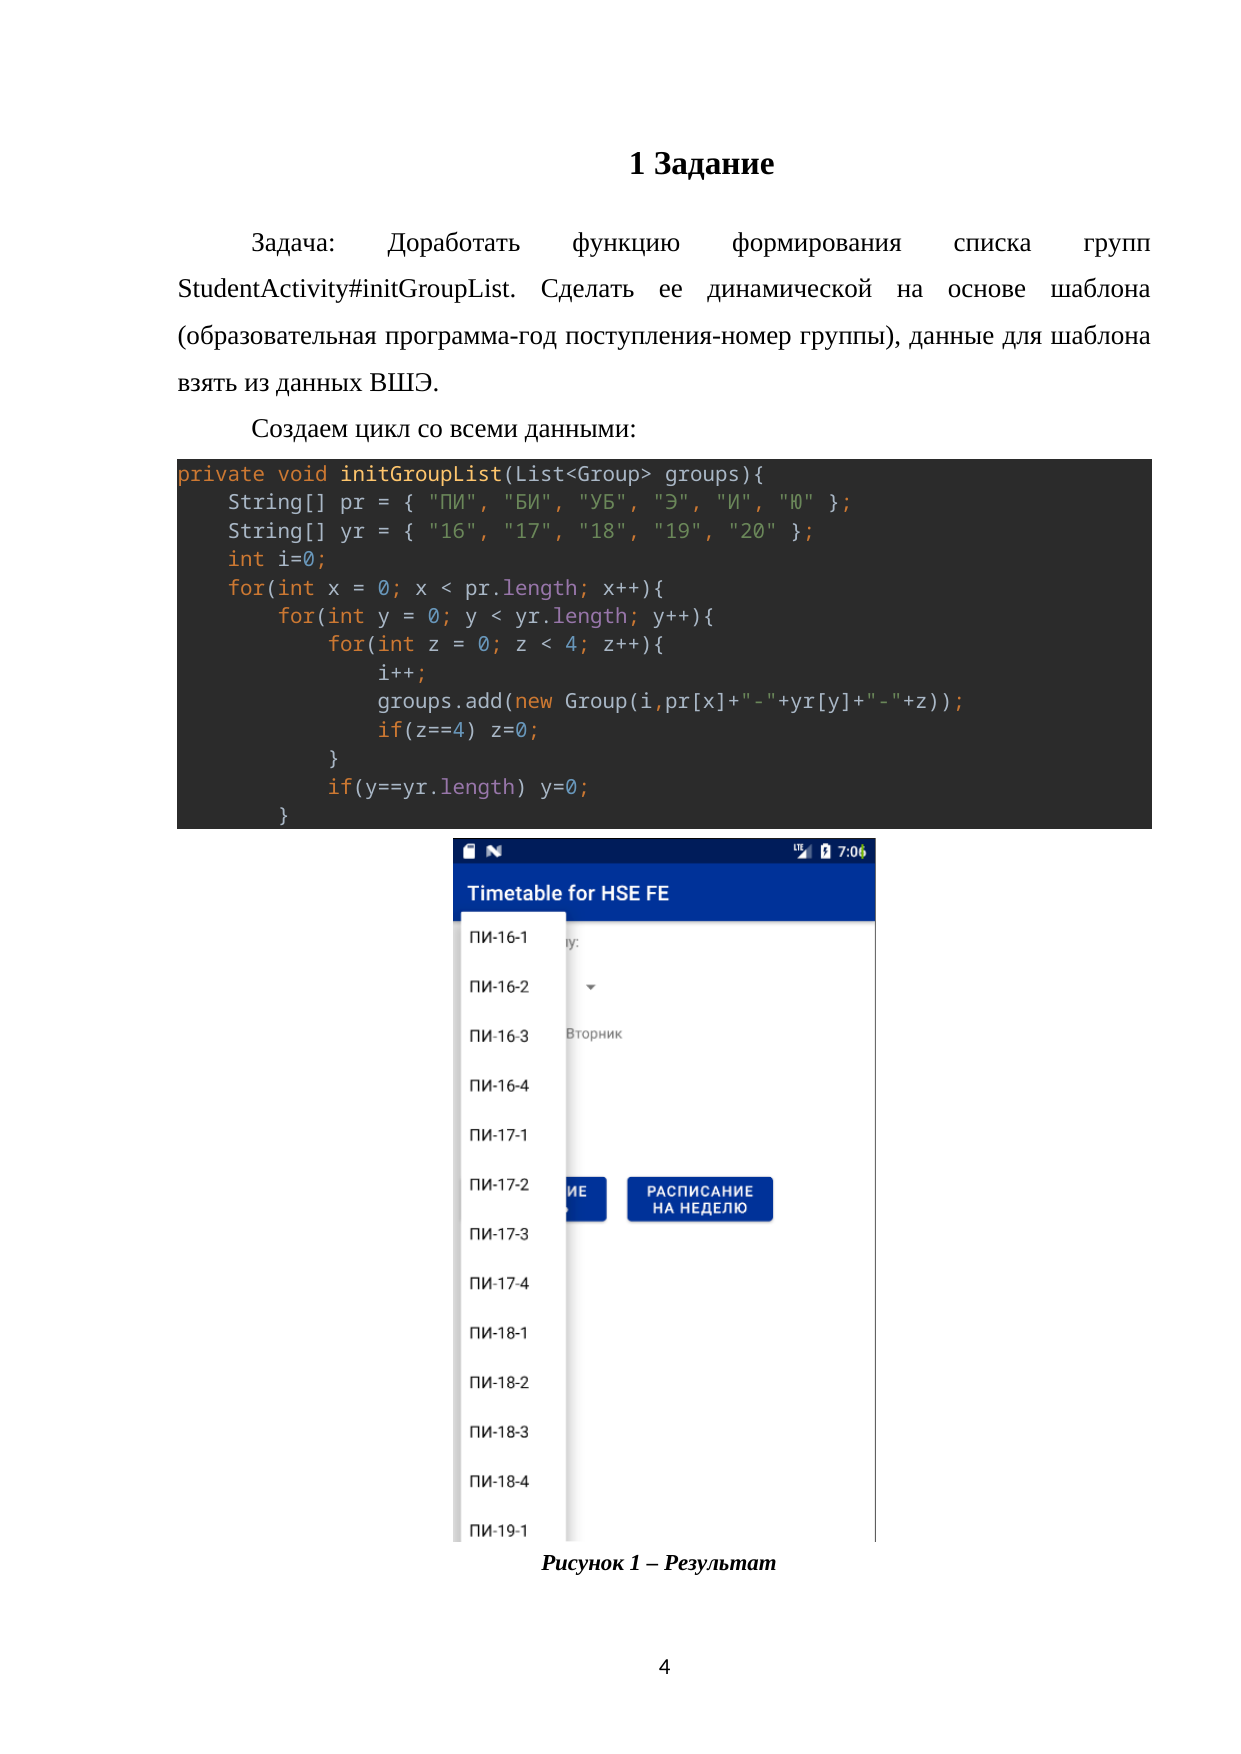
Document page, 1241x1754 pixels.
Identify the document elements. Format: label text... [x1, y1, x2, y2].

text private void initGroupList(List<Group> groups){ String[] pr = { "ПИ", "БИ", "УБ", "Э", "И", "Ю" }; String[] yr = { "16", "17", "18", "19", "20" }; int i=0; for(int x = 0; x < pr.length; x++){ for(int y = 0; y < yr.length; y++){ for(int z = 0; z < 4; z++){ i++; groups.add(new Group(i,pr[x]+"-"+yr[y]+"-"+z)); if(z==4) z=0; } if(y==yr.length) y=0; } } } [177, 459, 1152, 829]
picture [453, 838, 876, 1542]
text Задача: Доработать функцию формирования списка групп StudentActivity#initGroupList. Сделать ее динамической на основе шаблона (образовательная программа-год поступления-номер группы), данные для шаблона взять из данных ВШЭ. [177, 226, 1152, 397]
text Создаем цикл со всеми данными: [177, 412, 1152, 443]
subtitle 1 Задание [177, 143, 1152, 181]
